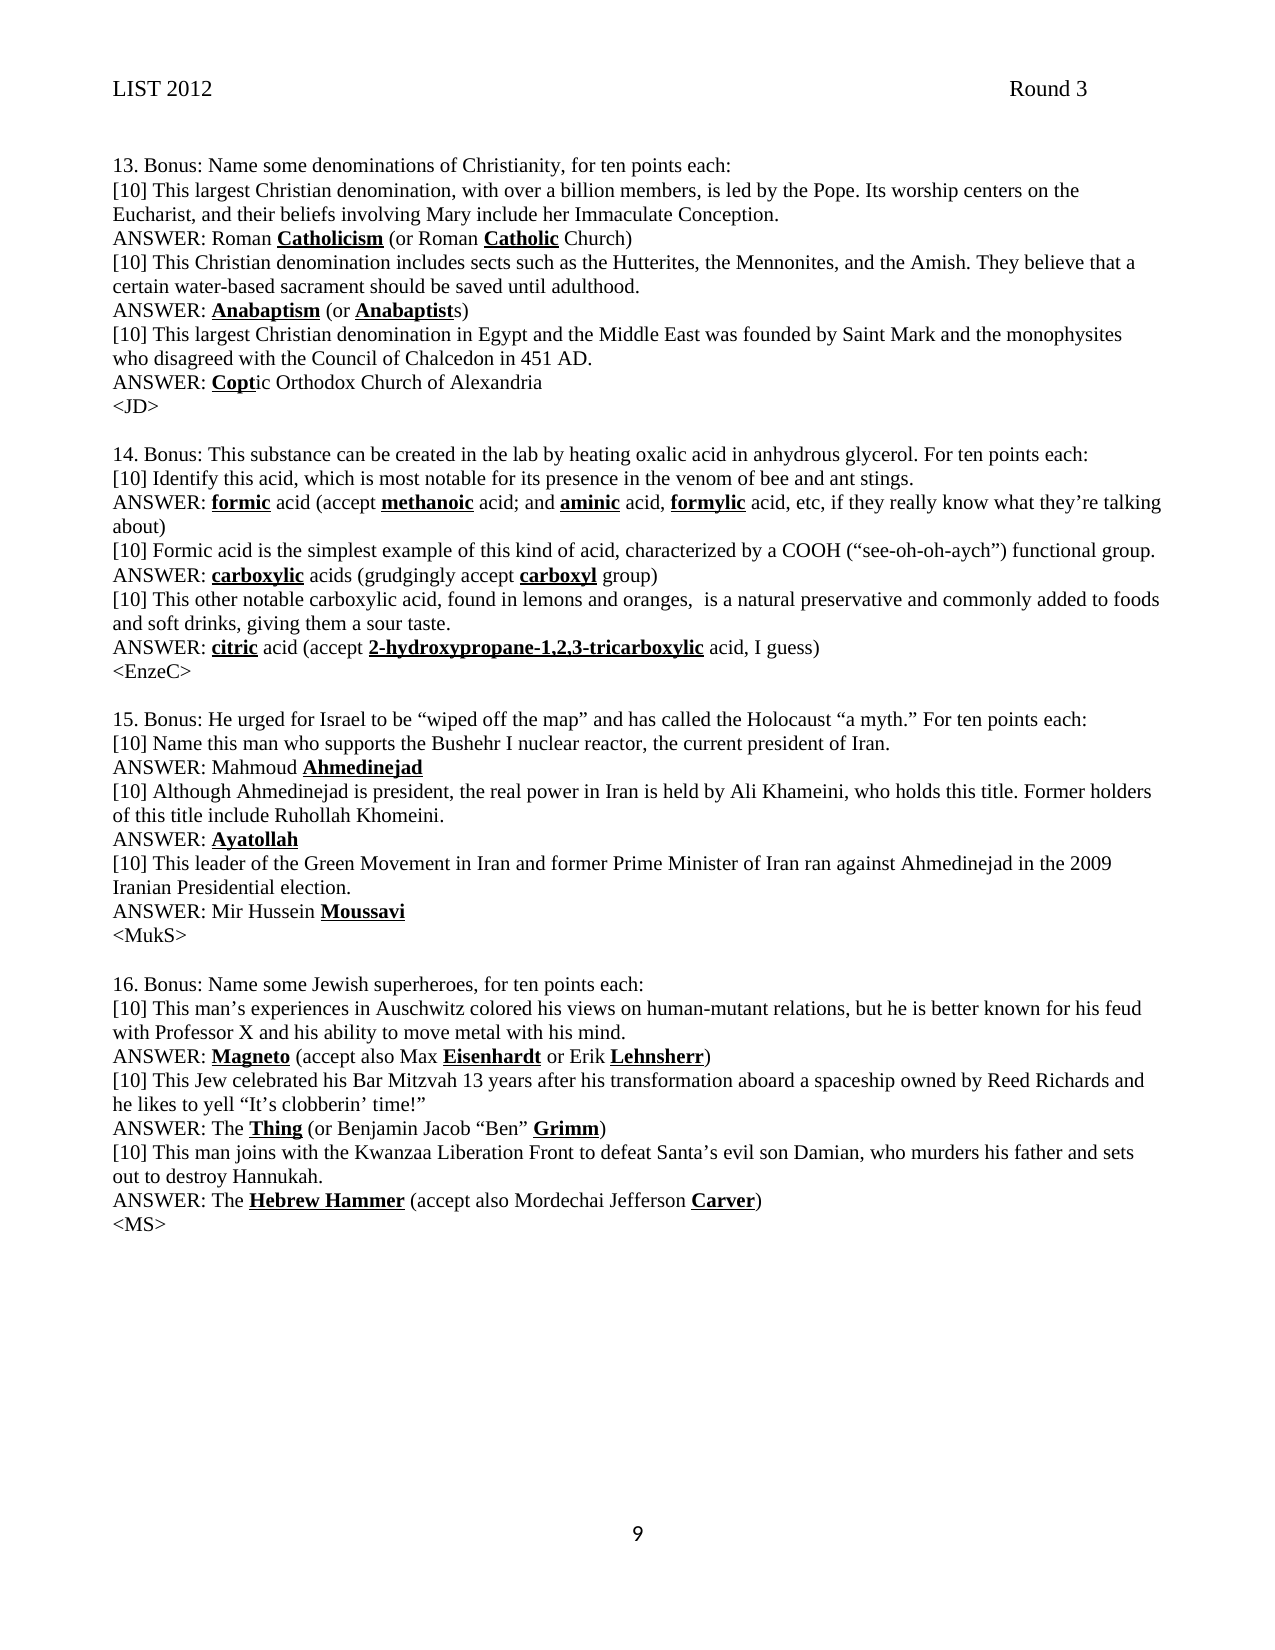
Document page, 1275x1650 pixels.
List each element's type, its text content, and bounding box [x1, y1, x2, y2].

text 13. Bonus: Name some denominations of Christianity, for ten points each: [10] This largest Christian denomination, with over a billion members, is led by the Pope. Its worship centers on the Eucharist, and their beliefs involving Mary include her Immaculate Conception. ANSWER: Roman Catholicism (or Roman Catholic Church) [10] This Christian denomination includes sects such as the Hutterites, the Mennonites, and the Amish. They believe that a certain water-based sacrament should be saved until adulthood. ANSWER: Anabaptism (or Anabaptists) [10] This largest Christian denomination in Egypt and the Middle East was founded by Saint Mark and the monophysites who disagreed with the Council of Chalcedon in 451 AD. ANSWER: Coptic Orthodox Church of Alexandria <JD> 14. Bonus: This substance can be created in the lab by heating oxalic acid in anhydrous glycerol. For ten points each: [10] Identify this acid, which is most notable for its presence in the venom of bee and ant stings. ANSWER: formic acid (accept methanoic acid; and aminic acid, formylic acid, etc, if they really know what they’re talking about) [10] Formic acid is the simplest example of this kind of acid, characterized by a COOH (“see-oh-oh-aych”) functional group. ANSWER: carboxylic acids (grudgingly accept carboxyl group) [10] This other notable carboxylic acid, found in lemons and oranges, is a natural preservative and commonly added to foods and soft drinks, giving them a sour taste. ANSWER: citric acid (accept 2-hydroxypropane-1,2,3-tricarboxylic acid, I guess) <EnzeC> 15. Bonus: He urged for Israel to be “wiped off the map” and has called the Holocaust “a myth.” For ten points each: [10] Name this man who supports the Bushehr I nuclear reactor, the current president of Iran. ANSWER: Mahmoud Ahmedinejad [10] Although Ahmedinejad is president, the real power in Iran is held by Ali Khameini, who holds this title. Former holders of this title include Ruhollah Khomeini. ANSWER: Ayatollah [10] This leader of the Green Movement in Iran and former Prime Minister of Iran ran against Ahmedinejad in the 2009 Iranian Presidential election. ANSWER: Mir Hussein Moussavi <MukS> 16. Bonus: Name some Jewish superheroes, for ten points each: [10] This man’s experiences in Auschwitz colored his views on human-mutant relations, but he is better known for his feud with Professor X and his ability to move metal with his mind. ANSWER: Magneto (accept also Max Eisenhardt or Erik Lehnsherr) [10] This Jew celebrated his Bar Mitzvah 13 years after his transformation aboard a spaceship owned by Reed Richards and he likes to yell “It’s clobberin’ time!” ANSWER: The Thing (or Benjamin Jacob “Ben” Grimm) [10] This man joins with the Kwanzaa Liberation Front to defeat Santa’s evil son Damian, who murders his father and sets out to destroy Hannukah. ANSWER: The Hebrew Hammer (accept also Mordechai Jefferson Carver) <MS> [112, 129, 1162, 1264]
